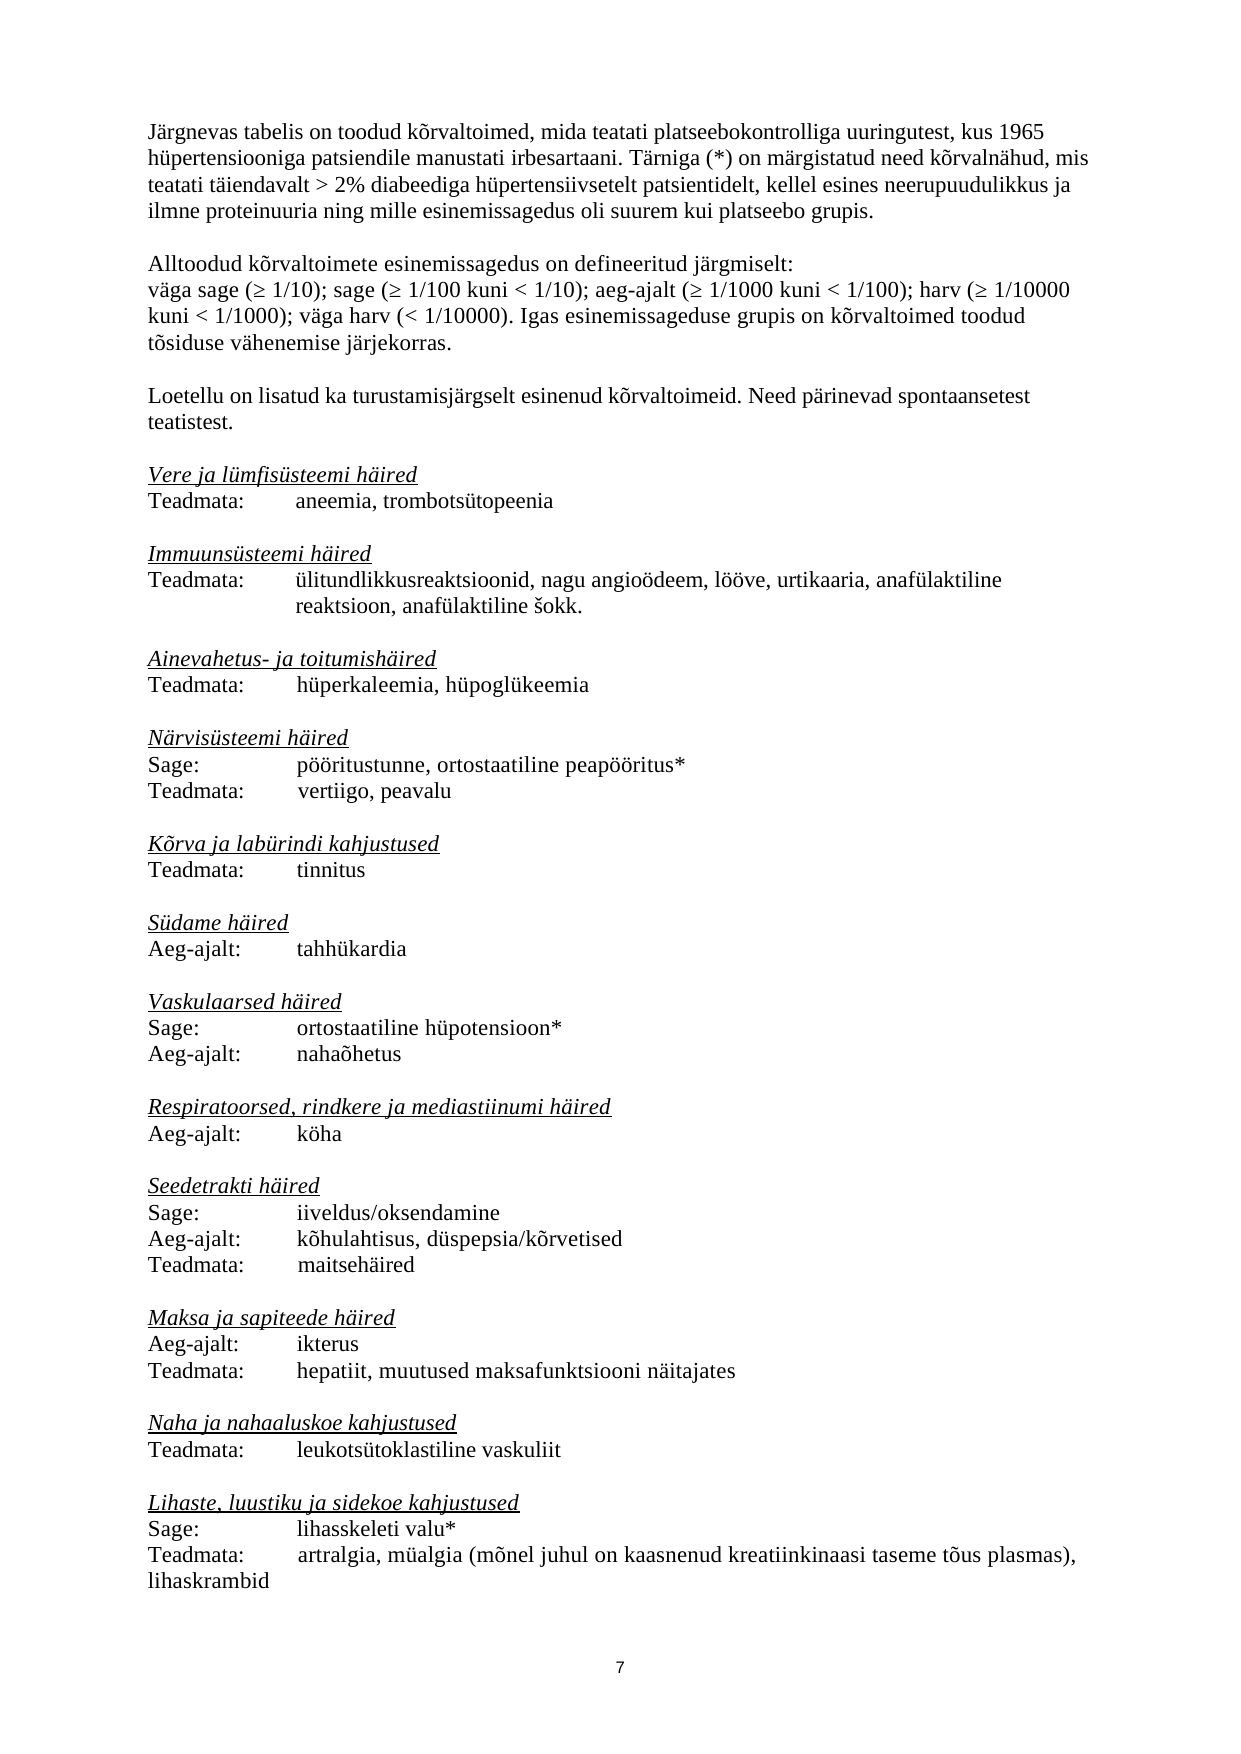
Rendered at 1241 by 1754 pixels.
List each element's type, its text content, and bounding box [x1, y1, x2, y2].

text Närvisüsteemi häired [148, 724, 1093, 751]
text Seedetrakti häired [148, 1172, 1093, 1199]
text Respiratoorsed, rindkere ja mediastiinumi häired [148, 1093, 1093, 1119]
text Vaskulaarsed häired [148, 988, 1093, 1014]
text Aeg-ajalt: tahhükardia [148, 935, 1093, 961]
text Teadmata: maitsehäired [148, 1251, 1093, 1278]
text Lihaste, luustiku ja sidekoe kahjustused [148, 1488, 1093, 1515]
text Naha ja nahaaluskoe kahjustused [148, 1409, 1093, 1436]
text Aeg-ajalt: nahaõhetus [148, 1041, 1093, 1067]
text Teadmata: aneemia, trombotsütopeenia [148, 487, 1093, 513]
text Teadmata: artralgia, müalgia (mõnel juhul on kaasnenud kreatiinkinaasi taseme tõus plasmas), lihaskrambid [148, 1541, 1093, 1594]
text Sage: iiveldus/oksendamine [148, 1199, 1093, 1225]
text Sage: ortostaatiline hüpotensioon* [148, 1014, 1093, 1041]
text Alltoodud kõrvaltoimete esinemissagedus on defineeritud järgmiselt: [148, 250, 1093, 276]
text Aeg-ajalt: kõhulahtisus, düspepsia/kõrvetised [148, 1225, 1093, 1251]
text Teadmata: vertiigo, peavalu [148, 777, 1093, 803]
text Aeg-ajalt: ikterus [148, 1330, 1093, 1357]
text Teadmata: tinnitus [148, 856, 1093, 882]
text Sage: lihasskeleti valu* [148, 1515, 1093, 1541]
text Loetellu on lisatud ka turustamisjärgselt esinenud kõrvaltoimeid. Need pärinevad spontaansetest teatistest. [148, 382, 1093, 434]
text Teadmata: hüperkaleemia, hüpoglükeemia [148, 672, 1093, 698]
text Teadmata: hepatiit, muutused maksafunktsiooni näitajates [148, 1357, 1093, 1383]
text väga sage (≥ 1/10); sage (≥ 1/100 kuni < 1/10); aeg-ajalt (≥ 1/1000 kuni < 1/100); harv (≥ 1/10000 kuni < 1/1000); väga harv (< 1/10000). Igas esinemissageduse grupis on kõrvaltoimed toodud tõsiduse vähenemise järjekorras. [148, 276, 1093, 355]
text Maksa ja sapiteede häired [148, 1304, 1093, 1330]
text Südame häired [148, 909, 1093, 935]
text Ainevahetus- ja toitumishäired [148, 645, 1093, 672]
text Immuunsüsteemi häired [148, 540, 1093, 566]
text Vere ja lümfisüsteemi häired [148, 461, 1093, 487]
text Teadmata: leukotsütoklastiline vaskuliit [148, 1436, 1093, 1462]
text Kõrva ja labürindi kahjustused [148, 830, 1093, 856]
text Sage: pööritustunne, ortostaatiline peapööritus* [148, 751, 1093, 777]
text Teadmata: ülitundlikkusreaktsioonid, nagu angioödeem, lööve, urtikaaria, anafülaktiline reaktsioon, anafülaktiline šokk. [148, 566, 1093, 619]
text Järgnevas tabelis on toodud kõrvaltoimed, mida teatati platseebokontrolliga uuringutest, kus 1965 hüpertensiooniga patsiendile manustati irbesartaani. Tärniga (*) on märgistatud need kõrvalnähud, mis teatati täiendavalt > 2% diabeediga hüpertensiivsetelt patsientidelt, kellel esines neerupuudulikkus ja ilmne proteinuuria ning mille esinemissagedus oli suurem kui platseebo grupis. [148, 118, 1093, 223]
text Aeg-ajalt: köha [148, 1119, 1093, 1146]
